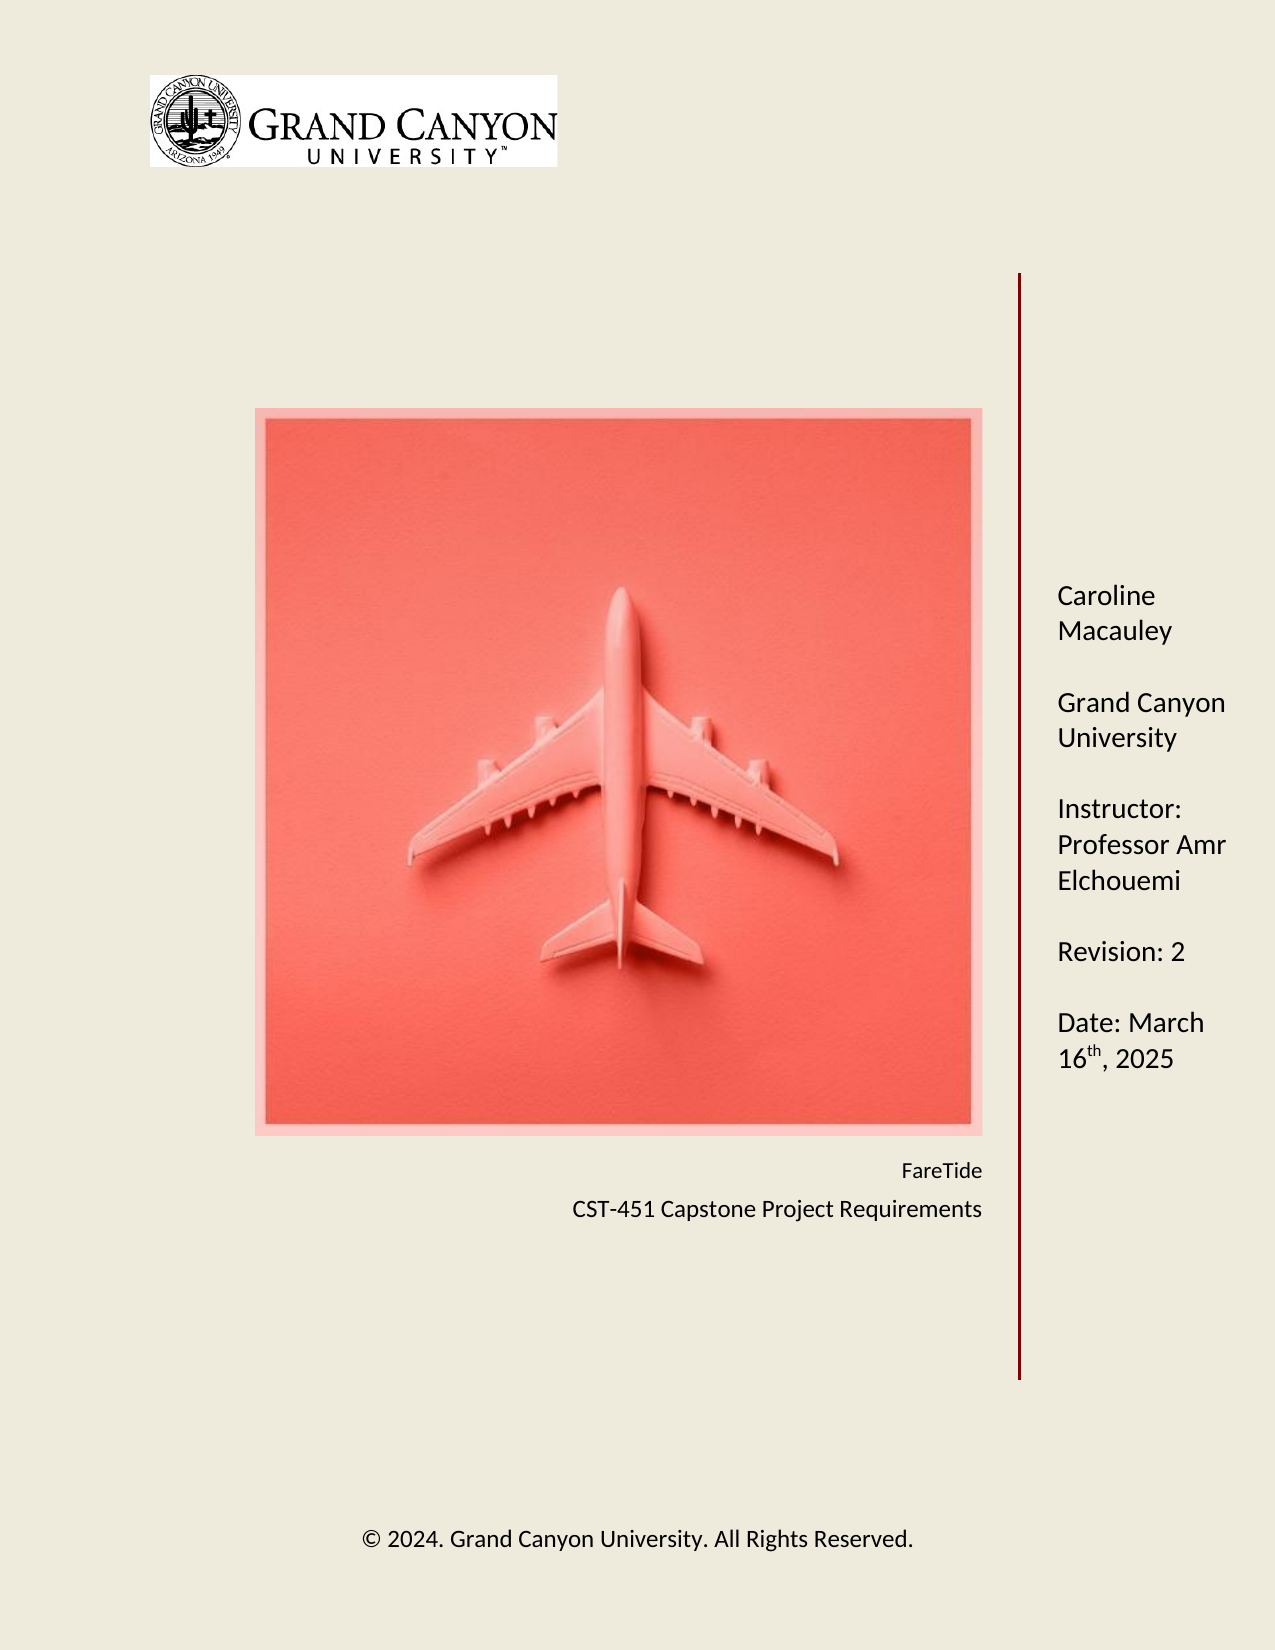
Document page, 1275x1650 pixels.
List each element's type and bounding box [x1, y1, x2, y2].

picture [150, 75, 558, 167]
picture [255, 408, 983, 1136]
